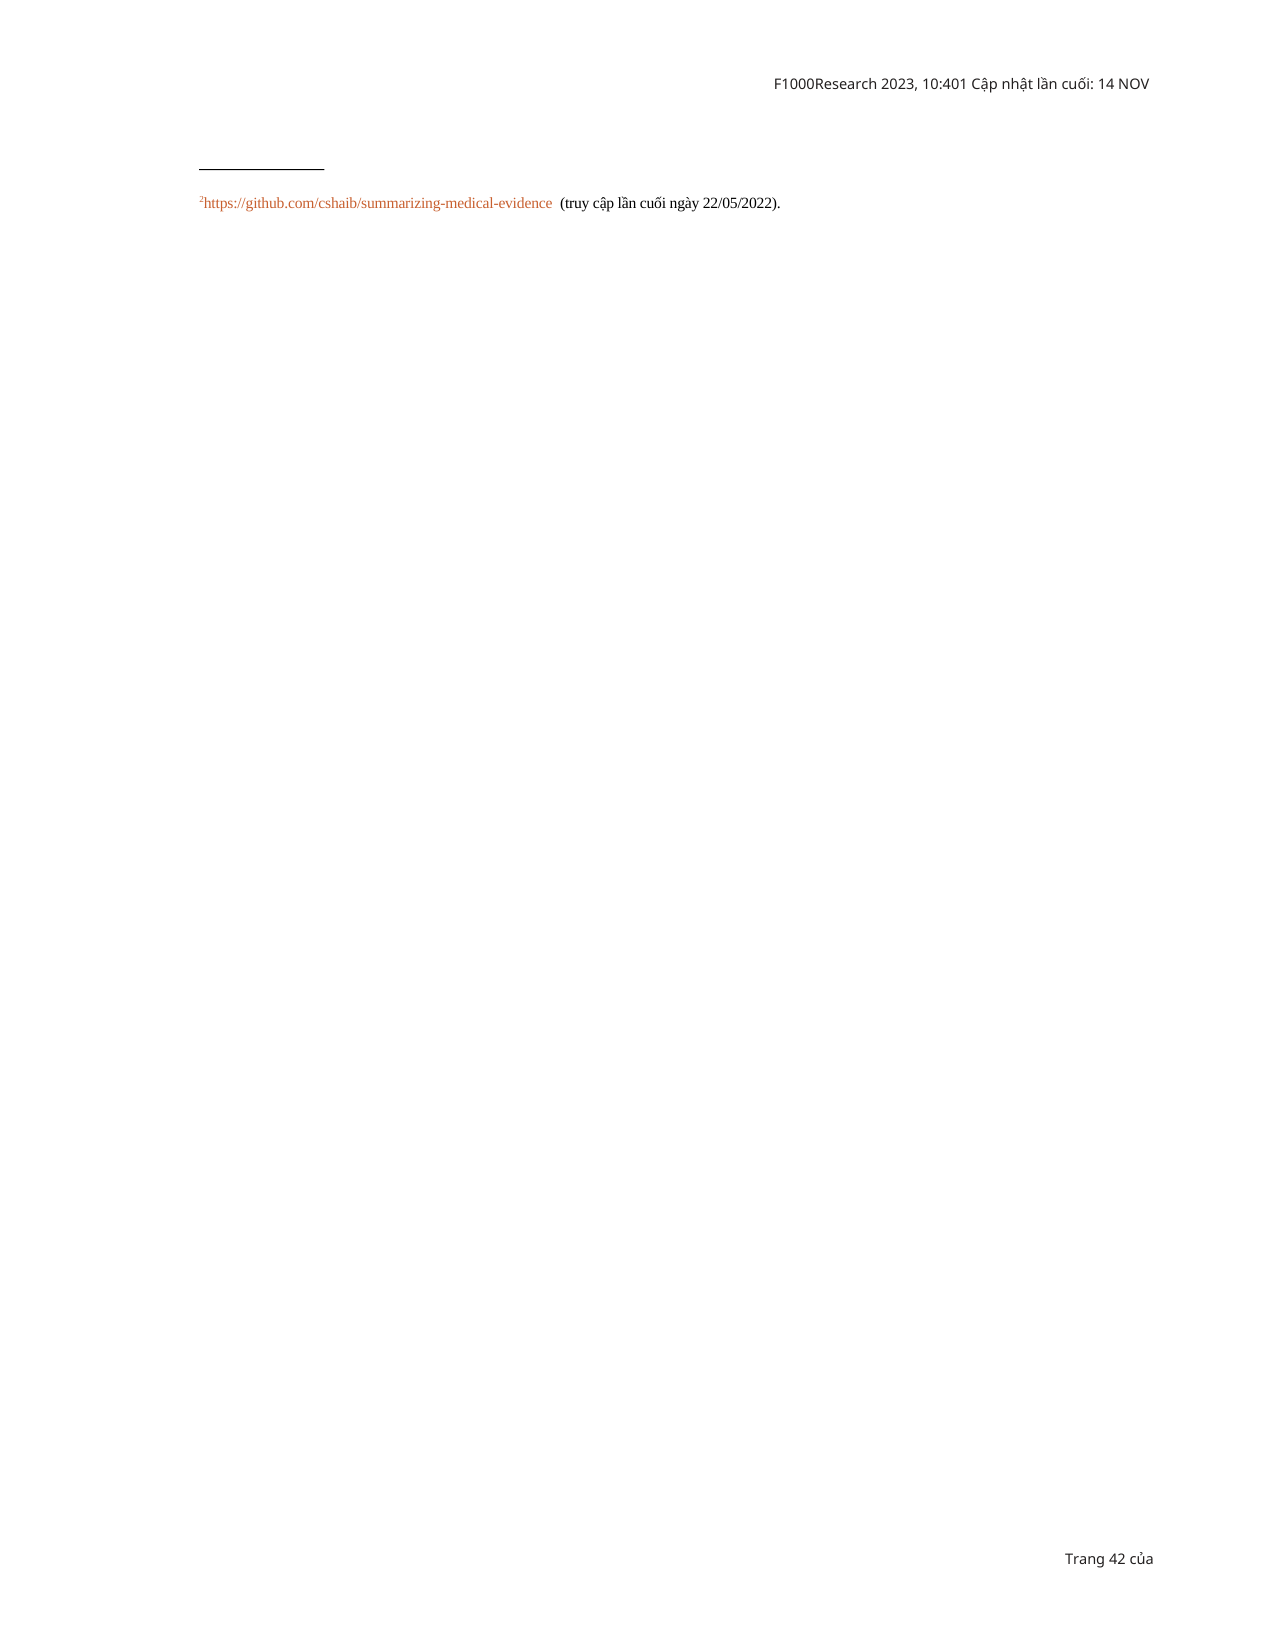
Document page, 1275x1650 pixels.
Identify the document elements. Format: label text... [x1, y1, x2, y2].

text 2https://github.com/cshaib/summarizing-medical-evidence (truy cập lần cuối ngày 22/05/2022). [199, 193, 1167, 211]
